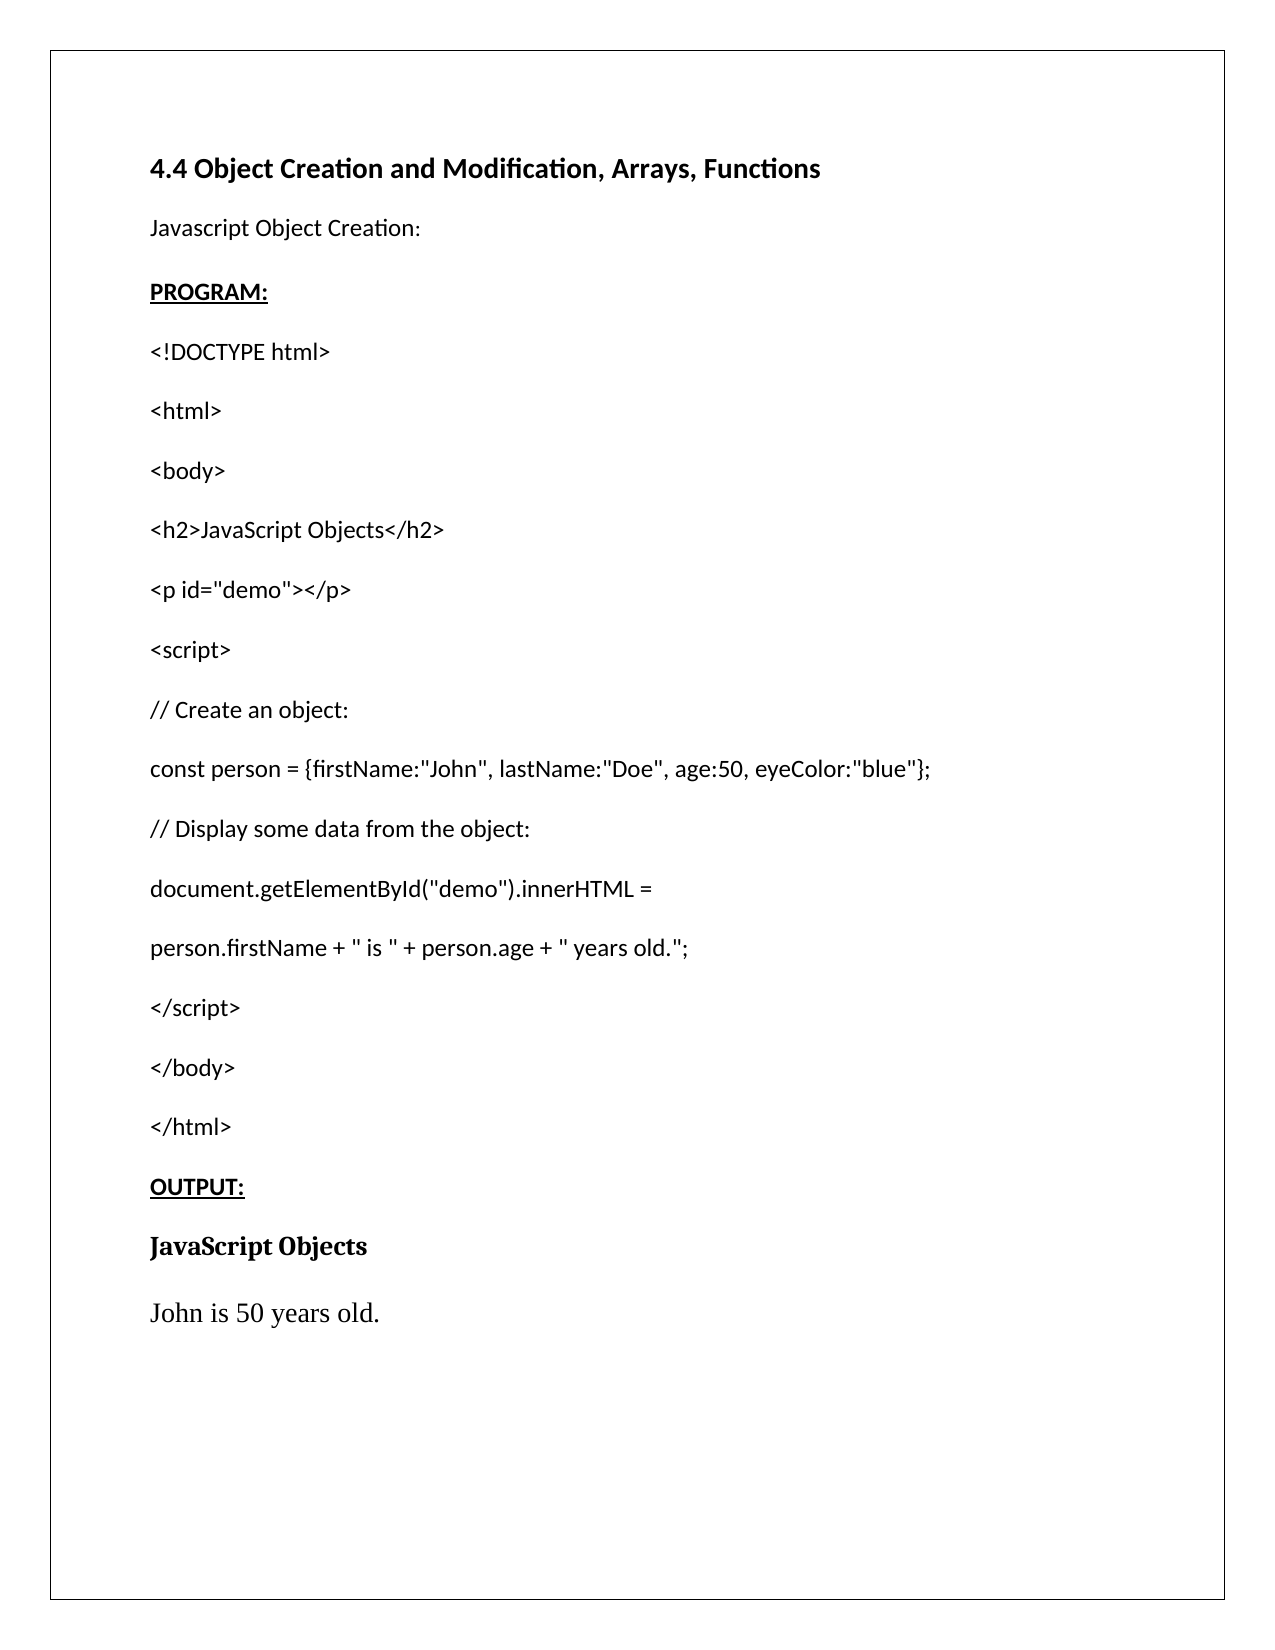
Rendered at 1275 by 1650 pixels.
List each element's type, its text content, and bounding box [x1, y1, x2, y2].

text </script> [150, 992, 1125, 1023]
text OUTPUT: [150, 1171, 1125, 1202]
text 4.4 Object Creation and Modification, Arrays, Functions [150, 150, 1125, 186]
text <!DOCTYPE html> [150, 336, 1125, 366]
text // Create an object: [150, 694, 1125, 724]
text Javascript Object Creation: [150, 212, 1125, 242]
text document.getElementById("demo").innerHTML = [150, 873, 1125, 903]
text JavaScript Objects [150, 1231, 1125, 1262]
text <h2>JavaScript Objects</h2> [150, 515, 1125, 545]
text <p id="demo"></p> [150, 574, 1125, 605]
text // Display some data from the object: [150, 813, 1125, 844]
text person.firstName + " is " + person.age + " years old."; [150, 932, 1125, 963]
text </html> [150, 1112, 1125, 1142]
text John is 50 years old. [150, 1296, 1125, 1328]
text <body> [150, 455, 1125, 486]
text <script> [150, 634, 1125, 664]
text </body> [150, 1052, 1125, 1082]
text <html> [150, 395, 1125, 426]
text const person = {firstName:"John", lastName:"Doe", age:50, eyeColor:"blue"}; [150, 753, 1125, 784]
text PROGRAM: [150, 276, 1125, 306]
